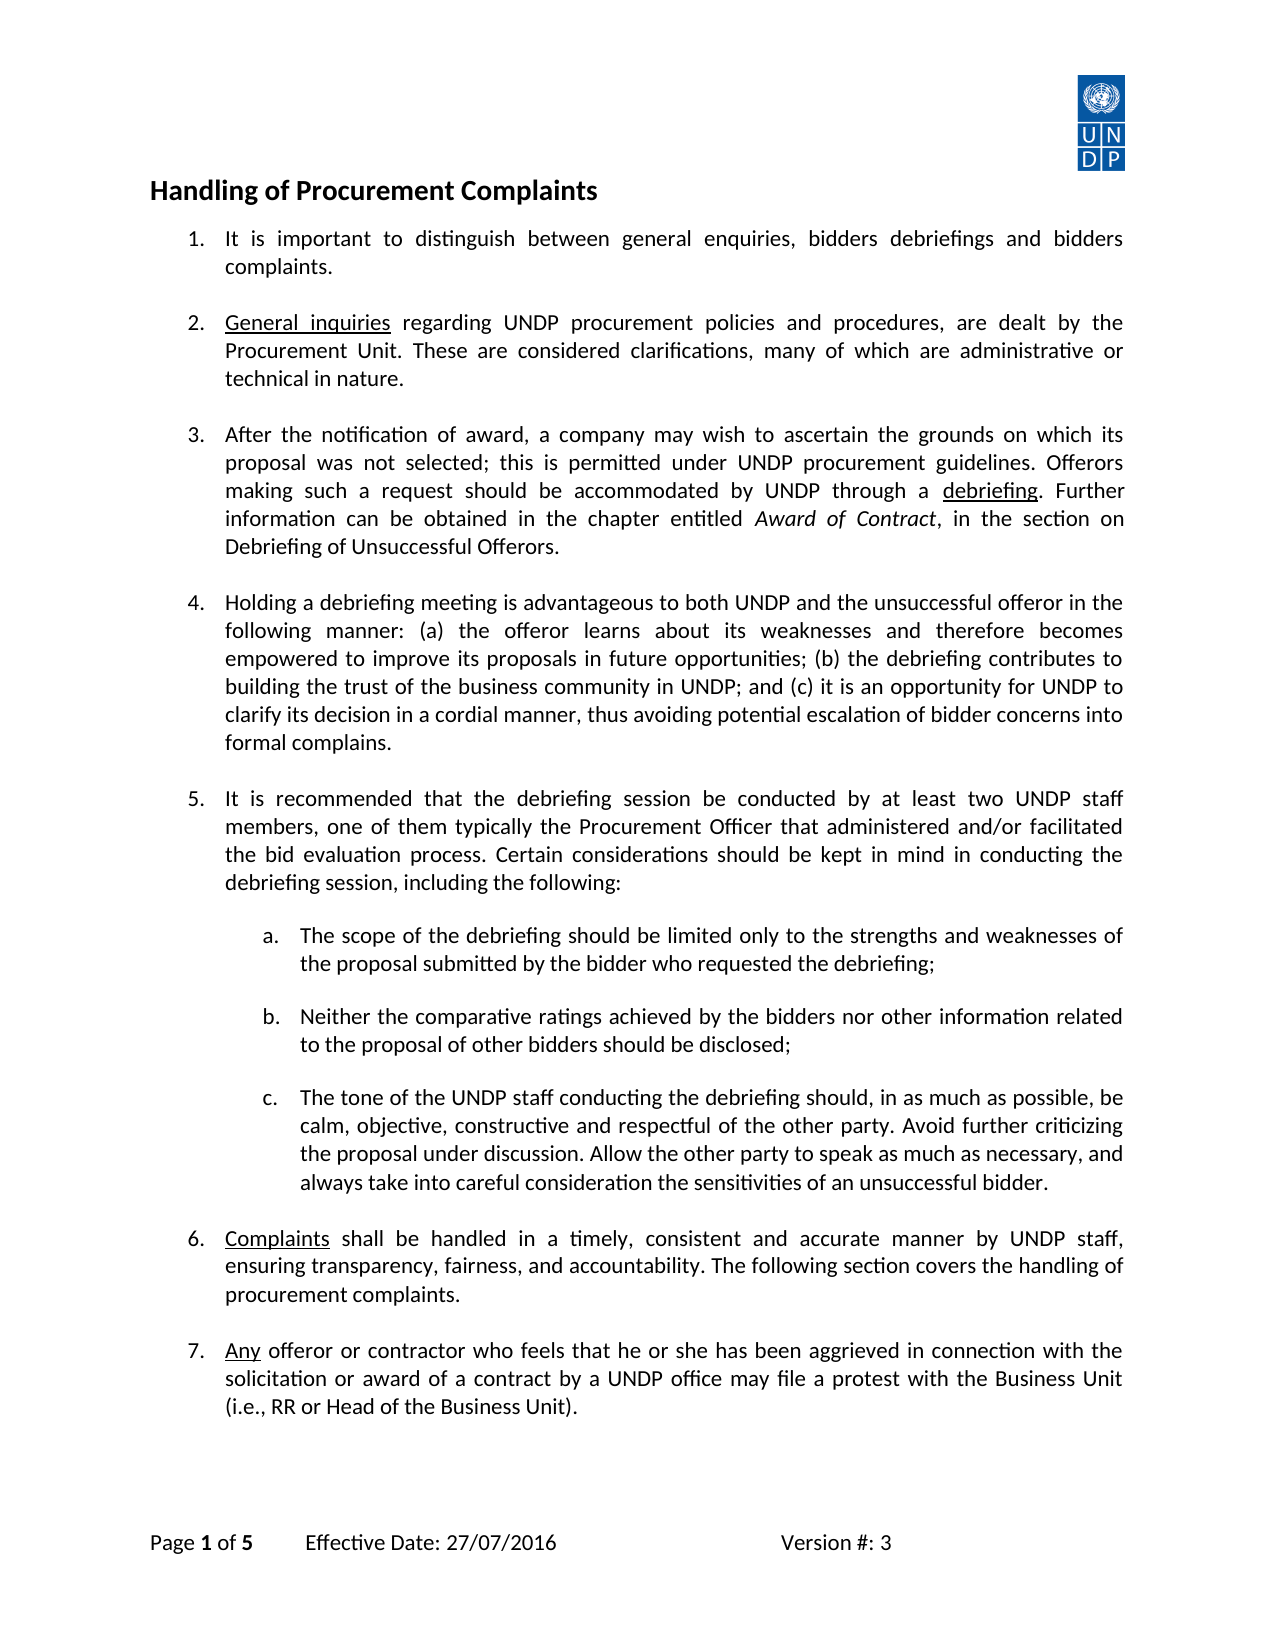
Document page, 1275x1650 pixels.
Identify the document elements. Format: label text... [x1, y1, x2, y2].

list It is important to distinguish between general enquiries, bidders debriefings and bidders complaints. [187, 224, 1125, 280]
list It is recommended that the debriefing session be conducted by at least two UNDP staff members, one of them typically the Procurement Officer that administered and/or facilitated the bid evaluation process. Certain considerations should be kept in mind in conducting the debriefing session, including the following: [187, 784, 1125, 896]
list Holding a debriefing meeting is advantageous to both UNDP and the unsuccessful offeror in the following manner: (a) the offeror learns about its weaknesses and therefore becomes empowered to improve its proposals in future opportunities; (b) the debriefing contributes to building the trust of the business community in UNDP; and (c) it is an opportunity for UNDP to clarify its decision in a cordial manner, thus avoiding potential escalation of bidder concerns into formal complains. [187, 588, 1125, 756]
text Handling of Procurement Complaints Structure Element - Description​ [150, 172, 1125, 207]
list The scope of the debriefing should be limited only to the strengths and weaknesses of the proposal submitted by the bidder who requested the debriefing; [262, 921, 1125, 977]
list General inquiries regarding UNDP procurement policies and procedures, are dealt by the Procurement Unit. These are considered clarifications, many of which are administrative or technical in nature. [187, 308, 1125, 392]
list Complaints shall be handled in a timely, consistent and accurate manner by UNDP staff, ensuring transparency, fairness, and accountability. The following section covers the handling of procurement complaints. [187, 1224, 1125, 1308]
list The tone of the UNDP staff conducting the debriefing should, in as much as possible, be calm, objective, constructive and respectful of the other party. Avoid further criticizing the proposal under discussion. Allow the other party to speak as much as necessary, and always take into careful consideration the sensitivities of an unsuccessful bidder. [262, 1083, 1125, 1196]
list After the notification of award, a company may wish to ascertain the grounds on which its proposal was not selected; this is permitted under UNDP procurement guidelines. Offerors making such a request should be accommodated by UNDP through a debriefing. Further information can be obtained in the chapter entitled Award of Contract, in the section on Debriefing of Unsuccessful Offerors. [187, 420, 1125, 560]
list Neither the comparative ratings achieved by the bidders nor other information related to the proposal of other bidders should be disclosed; [262, 1002, 1125, 1058]
list Any offeror or contractor who feels that he or she has been aggrieved in connection with the solicitation or award of a contract by a UNDP office may file a protest with the Business Unit (i.e., RR or Head of the Business Unit). [187, 1336, 1125, 1420]
picture [1076, 75, 1125, 172]
